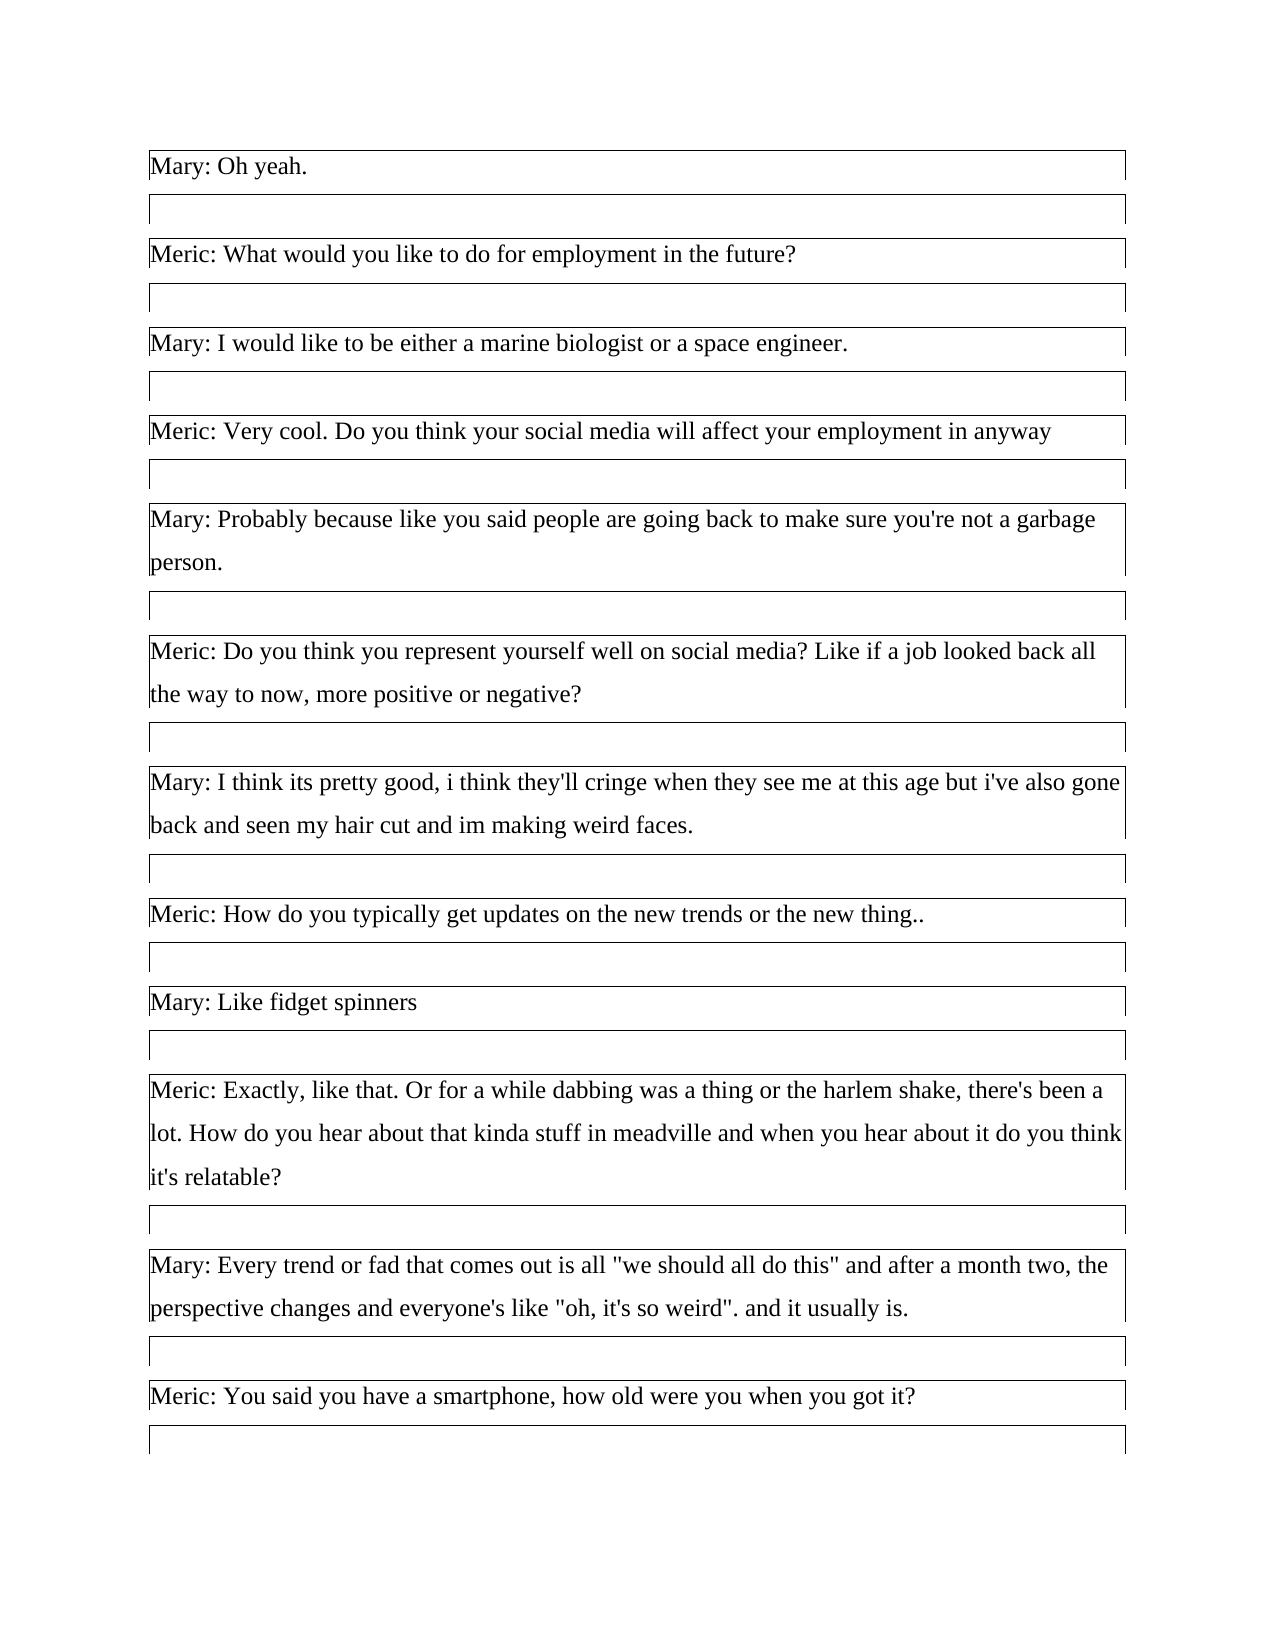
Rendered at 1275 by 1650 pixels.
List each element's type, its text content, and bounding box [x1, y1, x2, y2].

text Mary: Oh yeah. [150, 151, 1125, 180]
text Meric: Do you think you represent yourself well on social media? Like if a job looked back all the way to now, more positive or negative? [150, 636, 1125, 708]
text Mary: Probably because like you said people are going back to make sure you're not a garbage person. [150, 504, 1125, 576]
text Meric: You said you have a smartphone, how old were you when you got it? [150, 1381, 1125, 1410]
text Mary: Every trend or fad that comes out is all "we should all do this" and after a month two, the perspective changes and everyone's like "oh, it's so weird". and it usually is. [150, 1250, 1125, 1322]
text Meric: Very cool. Do you think your social media will affect your employment in anyway [150, 416, 1125, 445]
text Mary: I would like to be either a marine biologist or a space engineer. [150, 328, 1125, 356]
text Meric: How do you typically get updates on the new trends or the new thing.. [150, 899, 1125, 927]
text Mary: Like fidget spinners [150, 987, 1125, 1016]
text Meric: What would you like to do for employment in the future? [150, 239, 1125, 268]
text Mary: I think its pretty good, i think they'll cringe when they see me at this age but i've also gone back and seen my hair cut and im making weird faces. [150, 767, 1125, 839]
text Meric: Exactly, like that. Or for a while dabbing was a thing or the harlem shake, there's been a lot. How do you hear about that kinda stuff in meadville and when you hear about it do you think it's relatable? [150, 1075, 1125, 1190]
